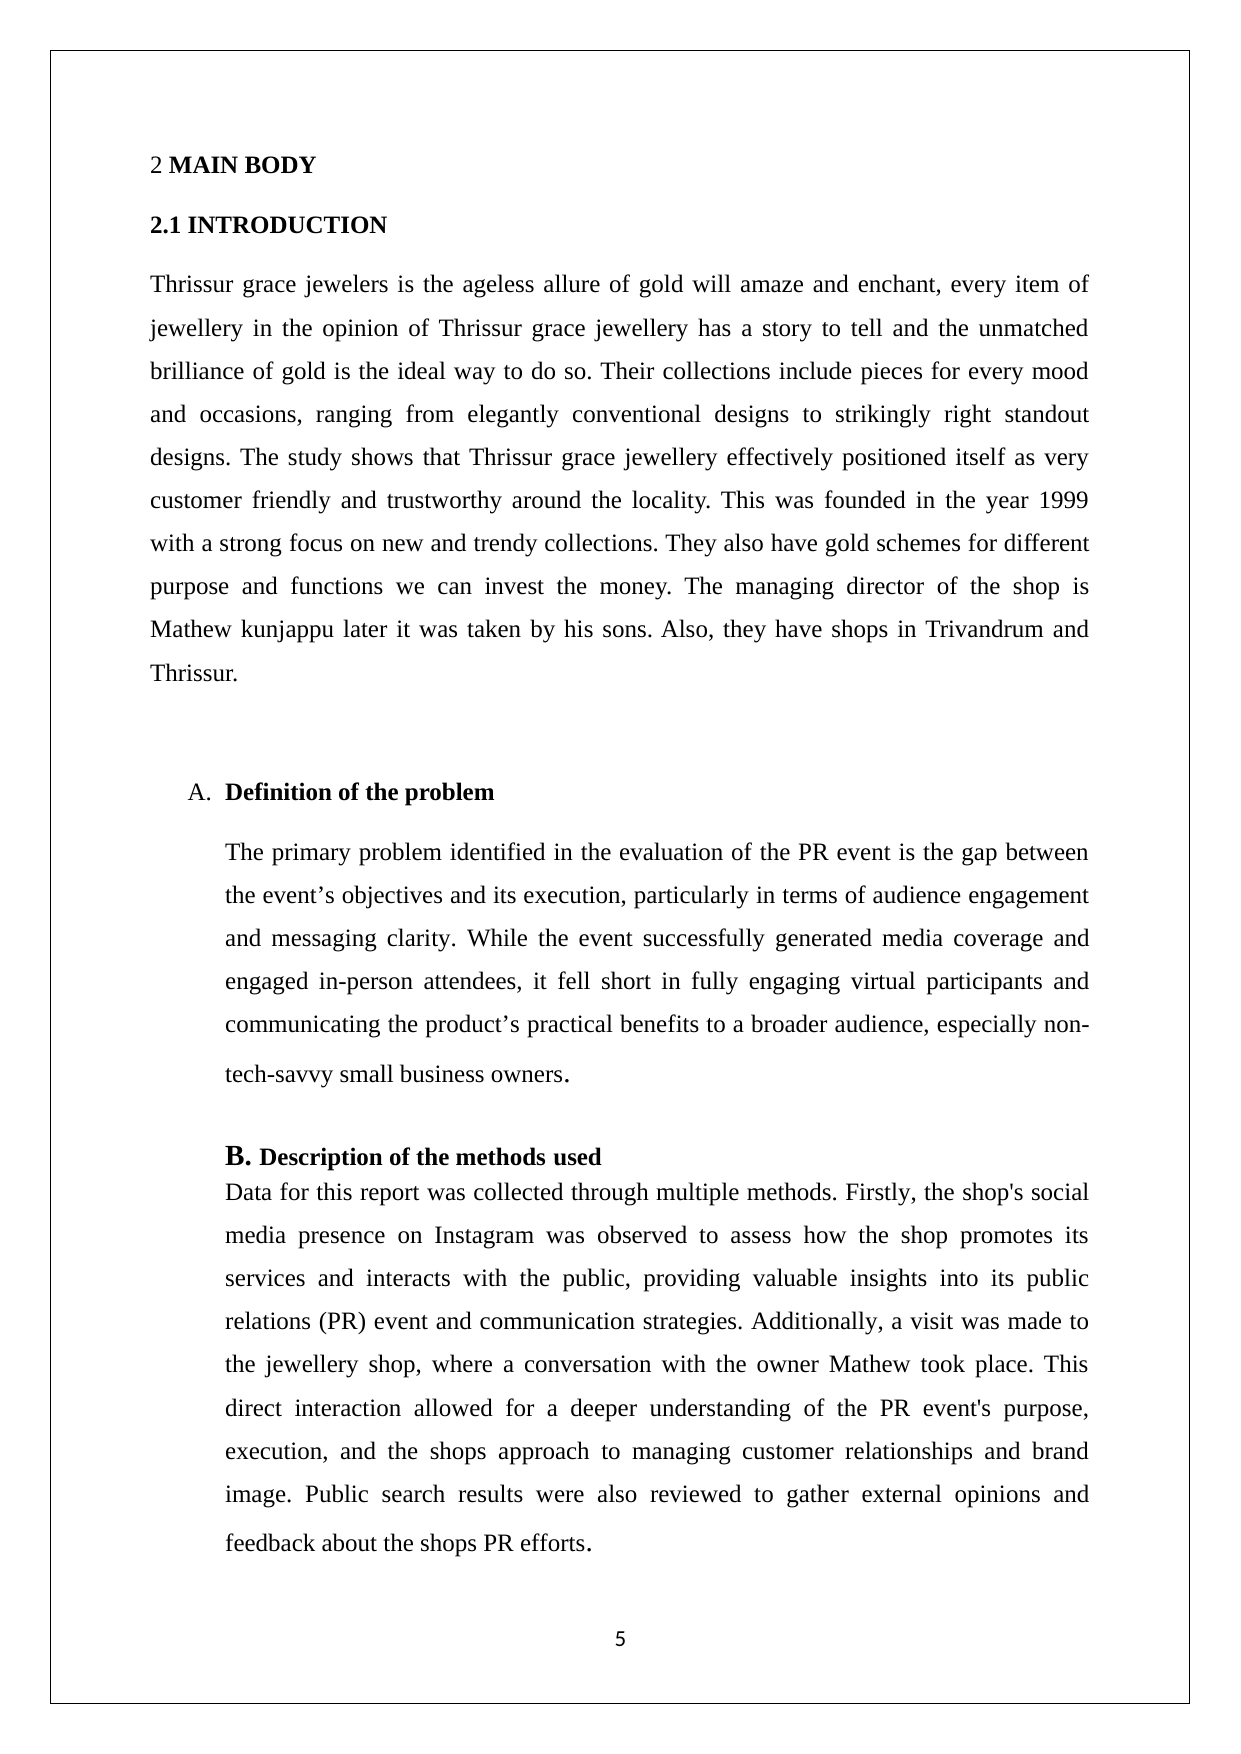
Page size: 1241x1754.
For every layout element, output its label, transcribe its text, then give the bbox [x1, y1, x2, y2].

text Thrissur grace jewelers is the ageless allure of gold will amaze and enchant, every item of jewellery in the opinion of Thrissur grace jewellery has a story to tell and the unmatched brilliance of gold is the ideal way to do so. Their collections include pieces for every mood and occasions, ranging from elegantly conventional designs to strikingly right standout designs. The study shows that Thrissur grace jewellery effectively positioned itself as very customer friendly and trustworthy around the locality. This was founded in the year 1999 with a strong focus on new and trendy collections. They also have gold schemes for different purpose and functions we can invest the money. The managing director of the shop is Mathew kunjappu later it was taken by his sons. Also, they have shops in Trivandrum and Thrissur. [150, 269, 1090, 686]
text 2.1 INTRODUCTION [150, 210, 1090, 238]
list Definition of the problem [187, 777, 1090, 806]
text Data for this report was collected through multiple methods. Firstly, the shop's social media presence on Instagram was observed to assess how the shop promotes its services and interacts with the public, providing valuable insights into its public relations (PR) event and communication strategies. Additionally, a visit was made to the jewellery shop, where a conversation with the owner Mathew took place. This direct interaction allowed for a deeper understanding of the PR event's purpose, execution, and the shops approach to managing customer relationships and brand image. Public search results were also reviewed to gather external opinions and feedback about the shops PR efforts. [225, 1177, 1090, 1558]
text The primary problem identified in the evaluation of the PR event is the gap between the event’s objectives and its execution, particularly in terms of audience engagement and messaging clarity. While the event successfully generated media coverage and engaged in-person attendees, it fell short in fully engaging virtual participants and communicating the product’s practical benefits to a broader audience, especially non-tech-savvy small business owners. [225, 837, 1090, 1089]
text B. Description of the methods used [225, 1138, 1090, 1172]
text 2 MAIN BODY [150, 150, 1090, 179]
